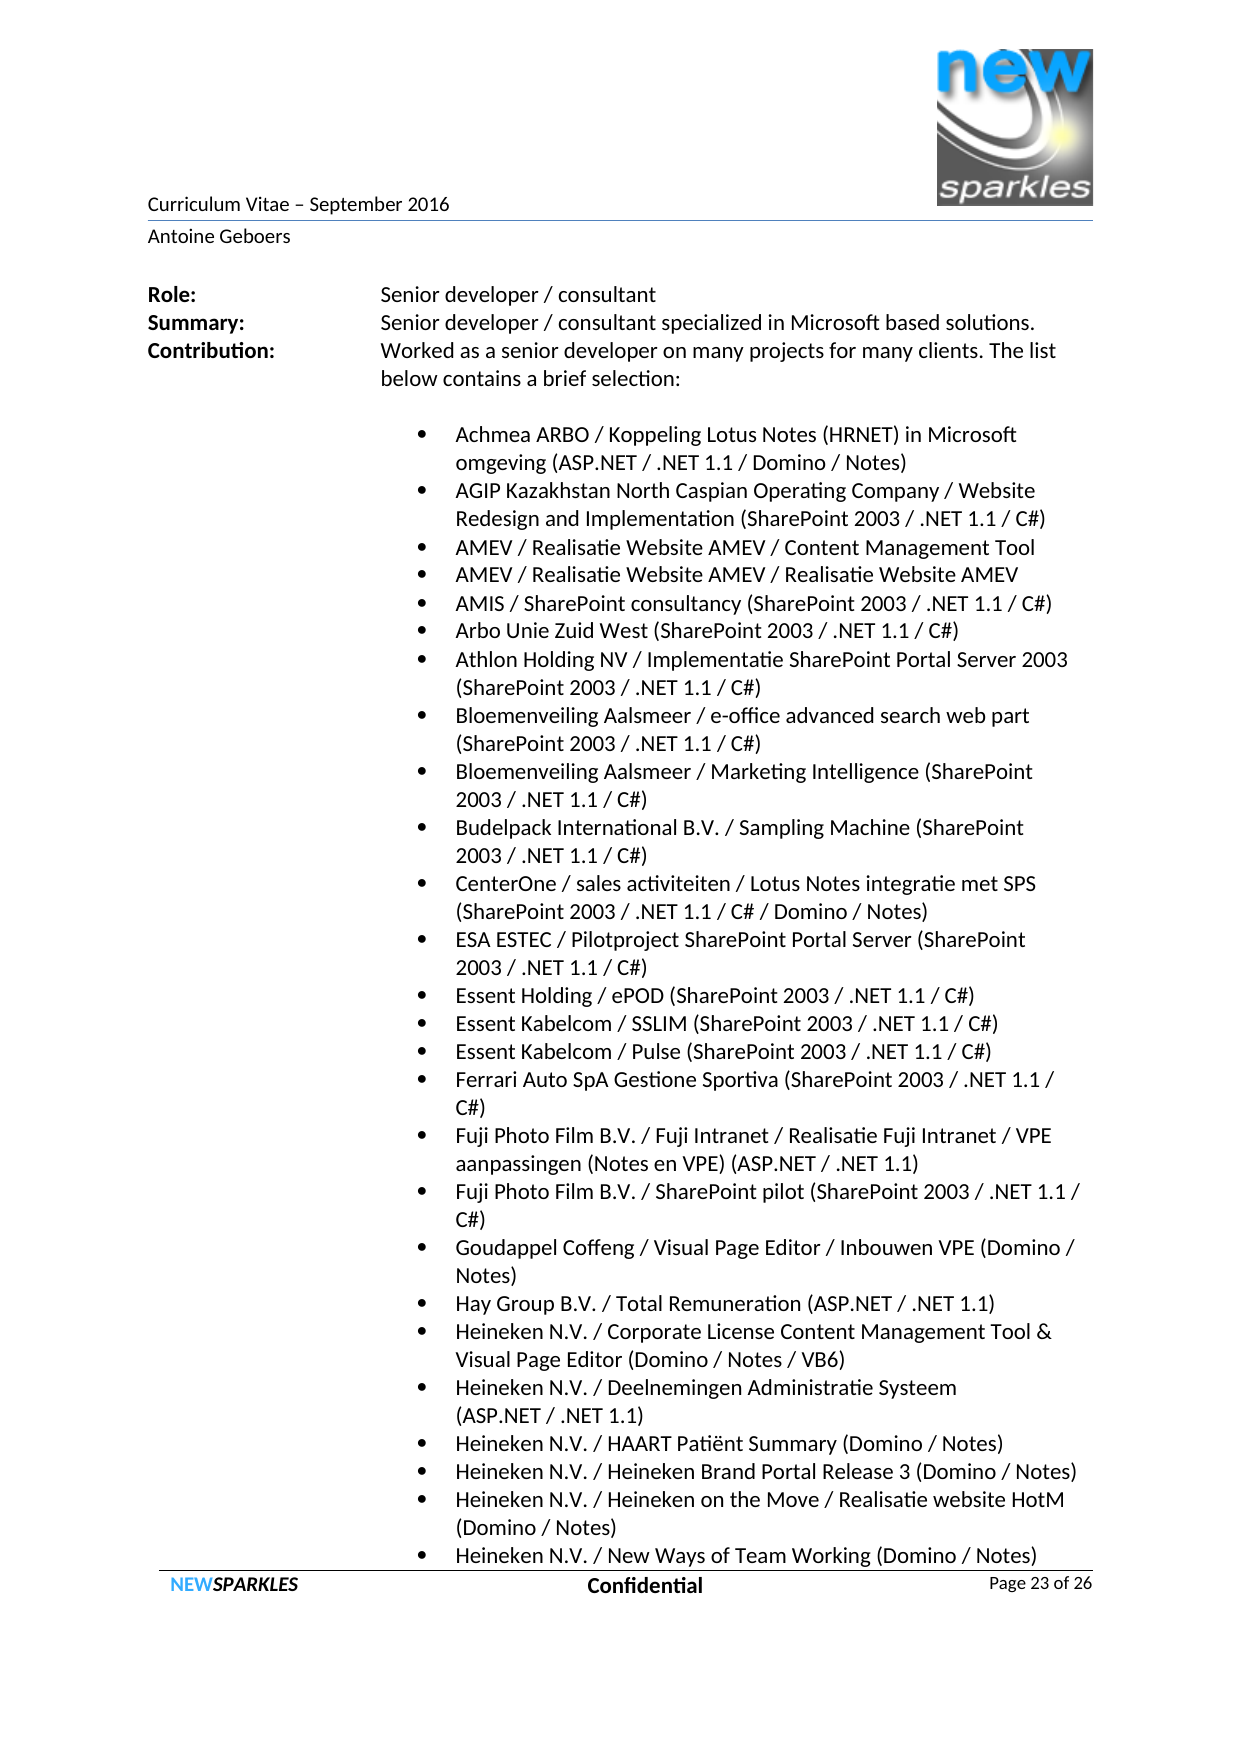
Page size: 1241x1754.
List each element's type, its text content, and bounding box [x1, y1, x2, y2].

table_cell Role: [136, 280, 369, 308]
picture [937, 49, 1094, 206]
table_cell Senior developer / consultant [369, 280, 1096, 308]
table_cell Summary: [136, 309, 369, 336]
table_cell Contribution: [136, 336, 369, 1569]
table_cell Senior developer / consultant specialized in Microsoft based solutions. [369, 309, 1096, 336]
